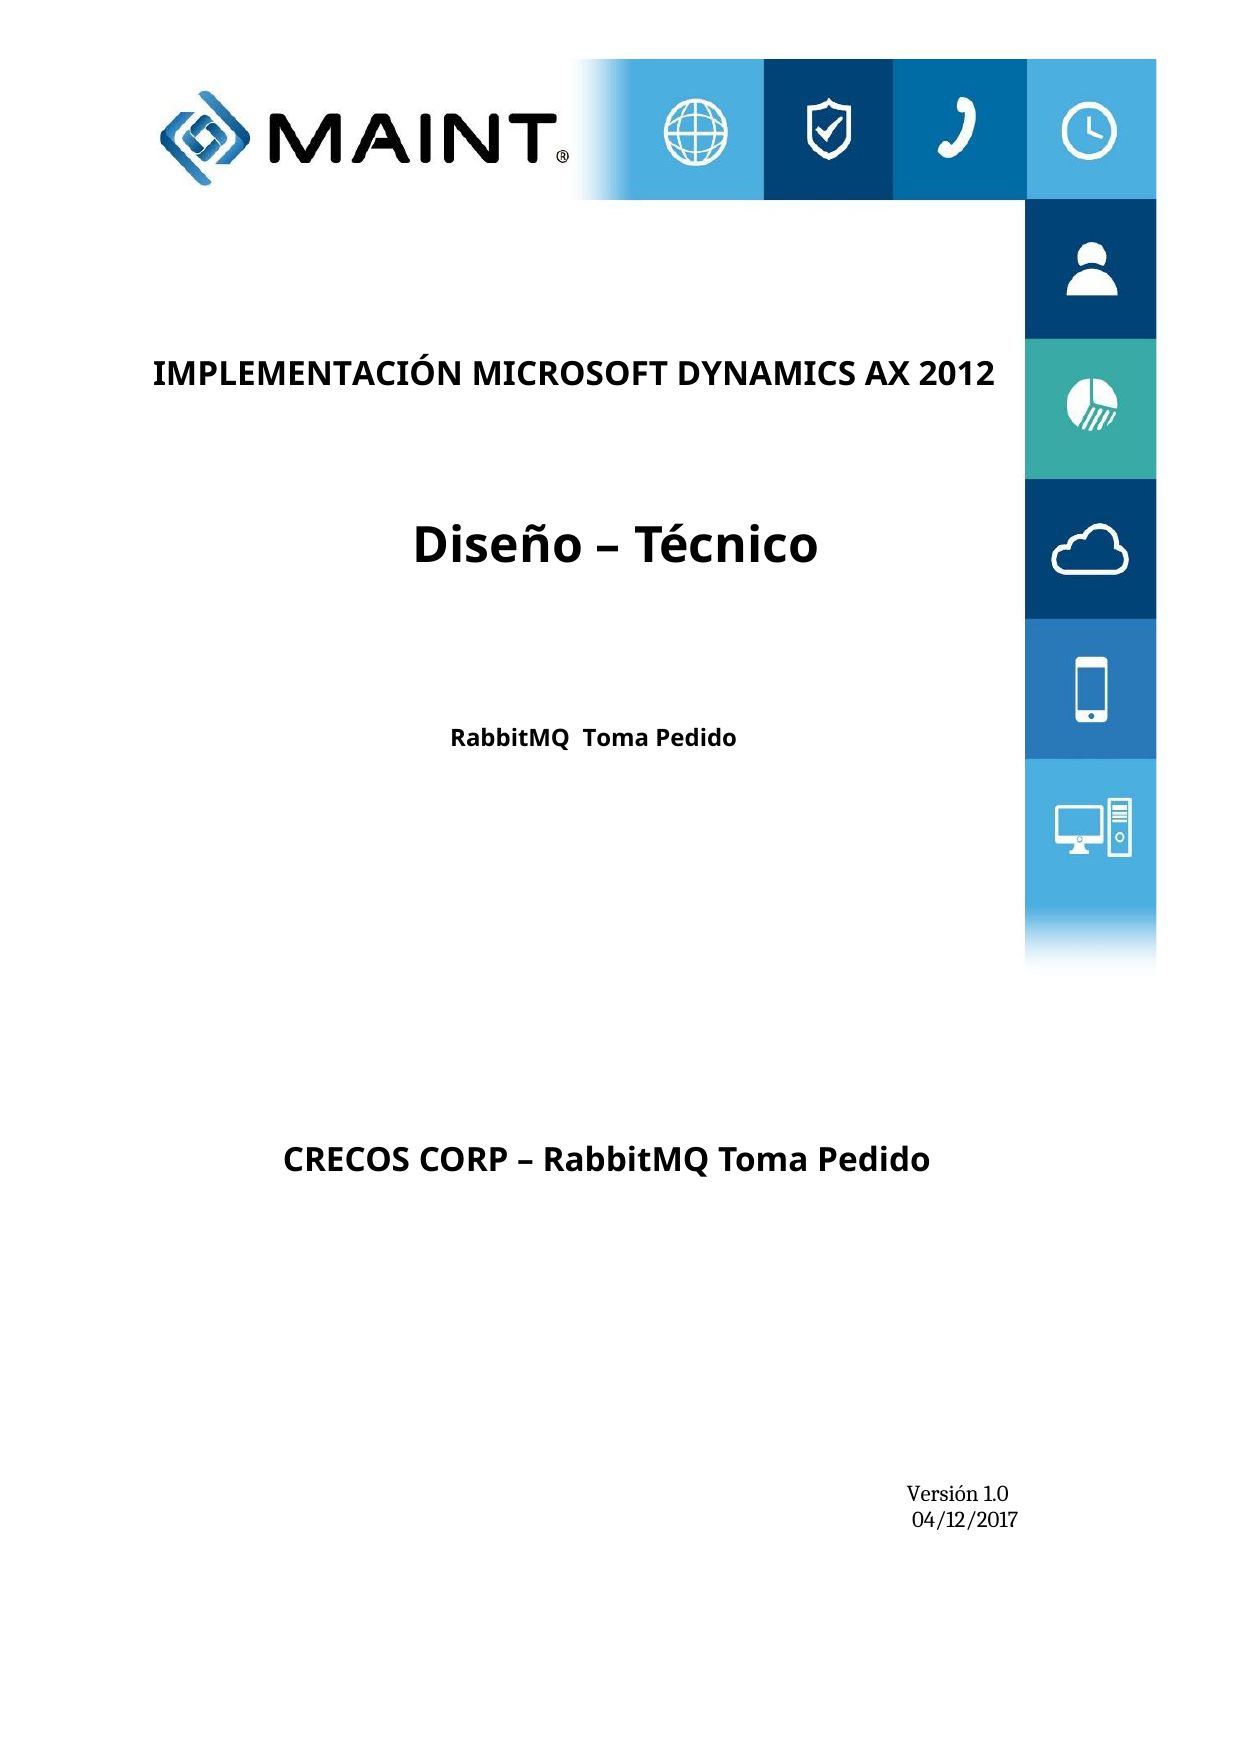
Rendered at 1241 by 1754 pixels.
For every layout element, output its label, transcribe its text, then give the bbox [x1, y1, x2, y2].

text CRECOS CORP – RabbitMQ Toma Pedido [75, 1136, 1165, 1181]
title 04/12/2017 [675, 1507, 1165, 1533]
title Versión 1.0 [675, 1480, 1165, 1507]
text IMPLEMENTACIÓN MICROSOFT DYNAMICS AX 2012 [75, 350, 1165, 396]
text RabbitMQ Toma Pedido [75, 721, 1165, 753]
text Diseño – Técnico [75, 509, 1165, 577]
